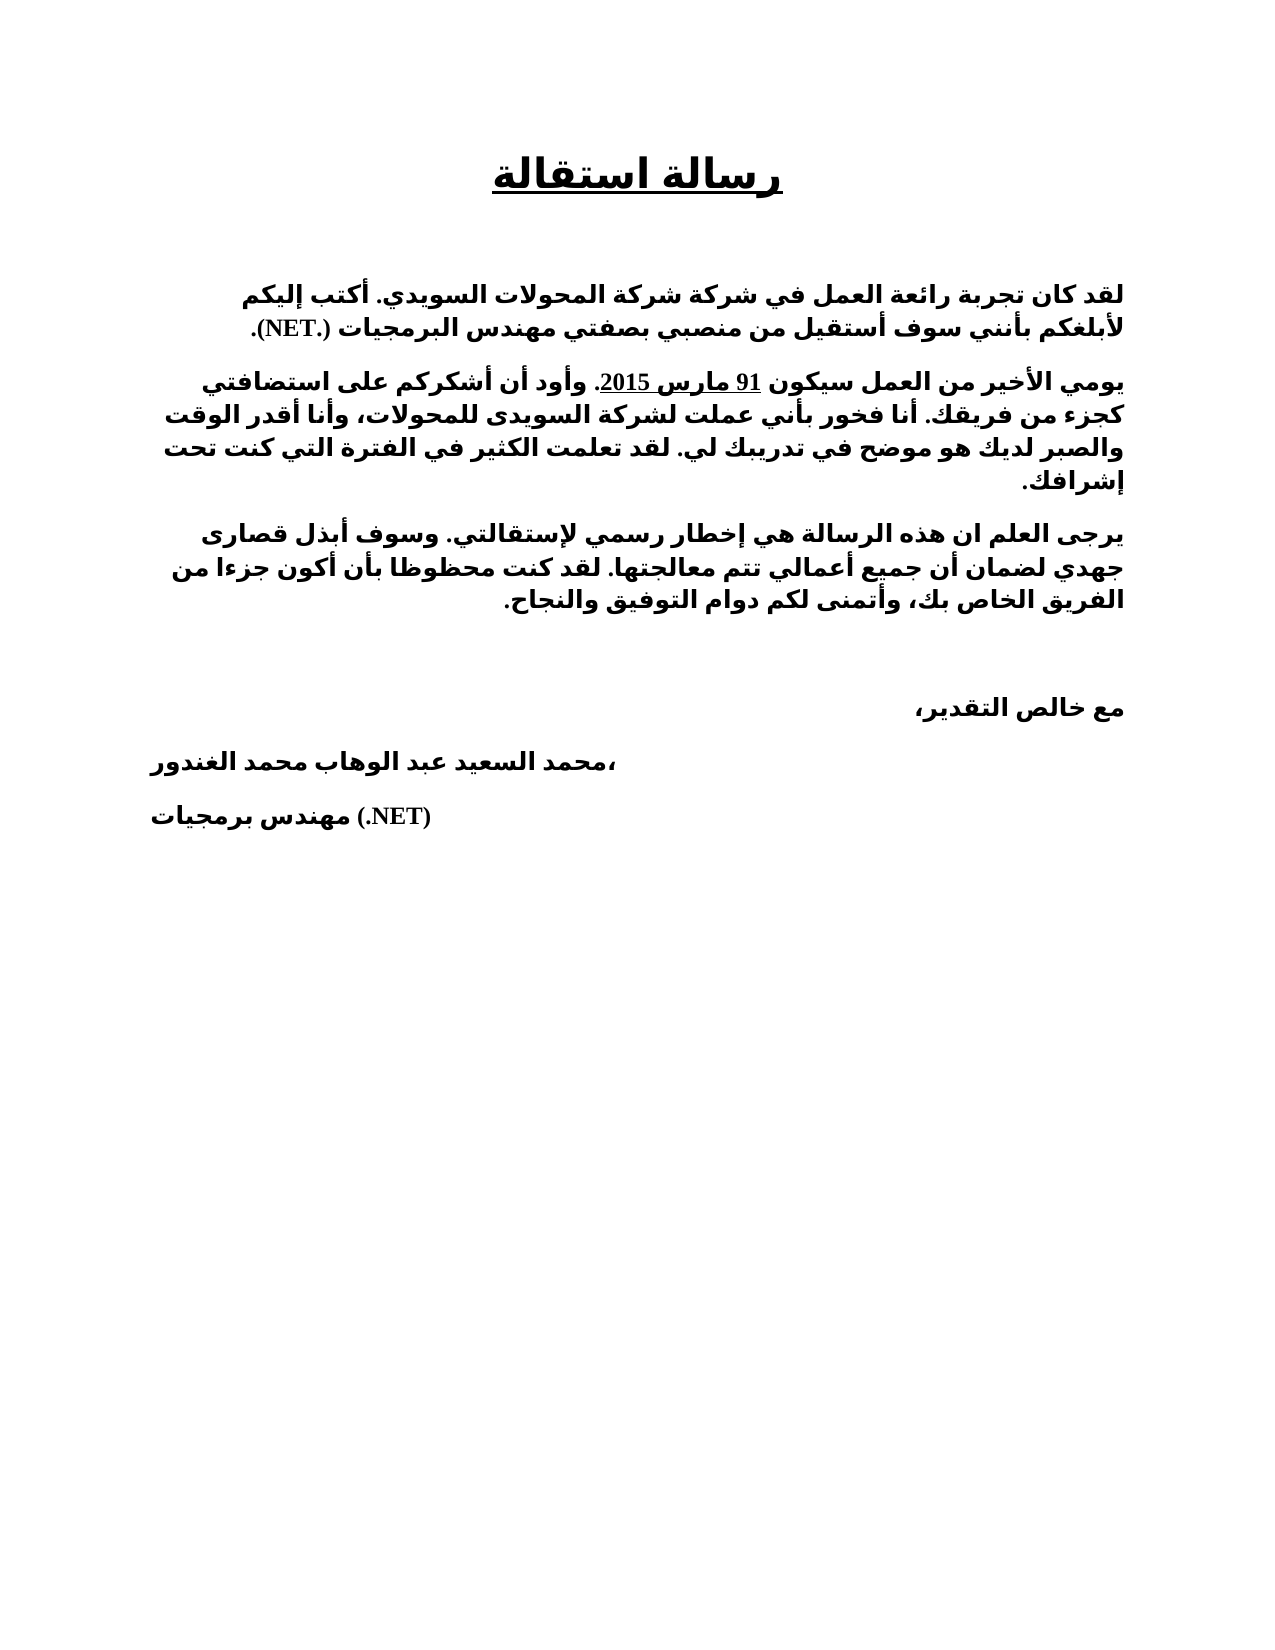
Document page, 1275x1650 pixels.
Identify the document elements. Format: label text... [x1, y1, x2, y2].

text يومي الأخير من العمل سيكون 91 مارس 2015. وأود أن أشكركم على استضافتي كجزء من فريقك. أنا فخور بأني عملت لشركة السويدى للمحولات، وأنا أقدر الوقت والصبر لديك هو موضح في تدريبك لي. لقد تعلمت الكثير في الفترة التي كنت تحت إشرافك. [150, 367, 1125, 494]
text مع خالص التقدير، [150, 693, 1125, 722]
text يرجى العلم ان هذه الرسالة هي إخطار رسمي لإستقالتي. وسوف أبذل قصارى جهدي لضمان أن جميع أعمالي تتم معالجتها. لقد كنت محظوظا بأن أكون جزءا من الفريق الخاص بك، وأتمنى لكم دوام التوفيق والنجاح. [150, 519, 1125, 614]
text رسالة استقالة [150, 150, 1125, 198]
text لقد كان تجربة رائعة العمل في شركة شركة المحولات السويدي. أكتب إليكم لأبلغكم بأنني سوف أستقيل من منصبي بصفتي مهندس البرمجيات (.NET). [150, 280, 1125, 342]
text مهندس برمجيات (.NET) [150, 801, 1125, 830]
text محمد السعيد عبد الوهاب محمد الغندور، [150, 747, 1125, 776]
